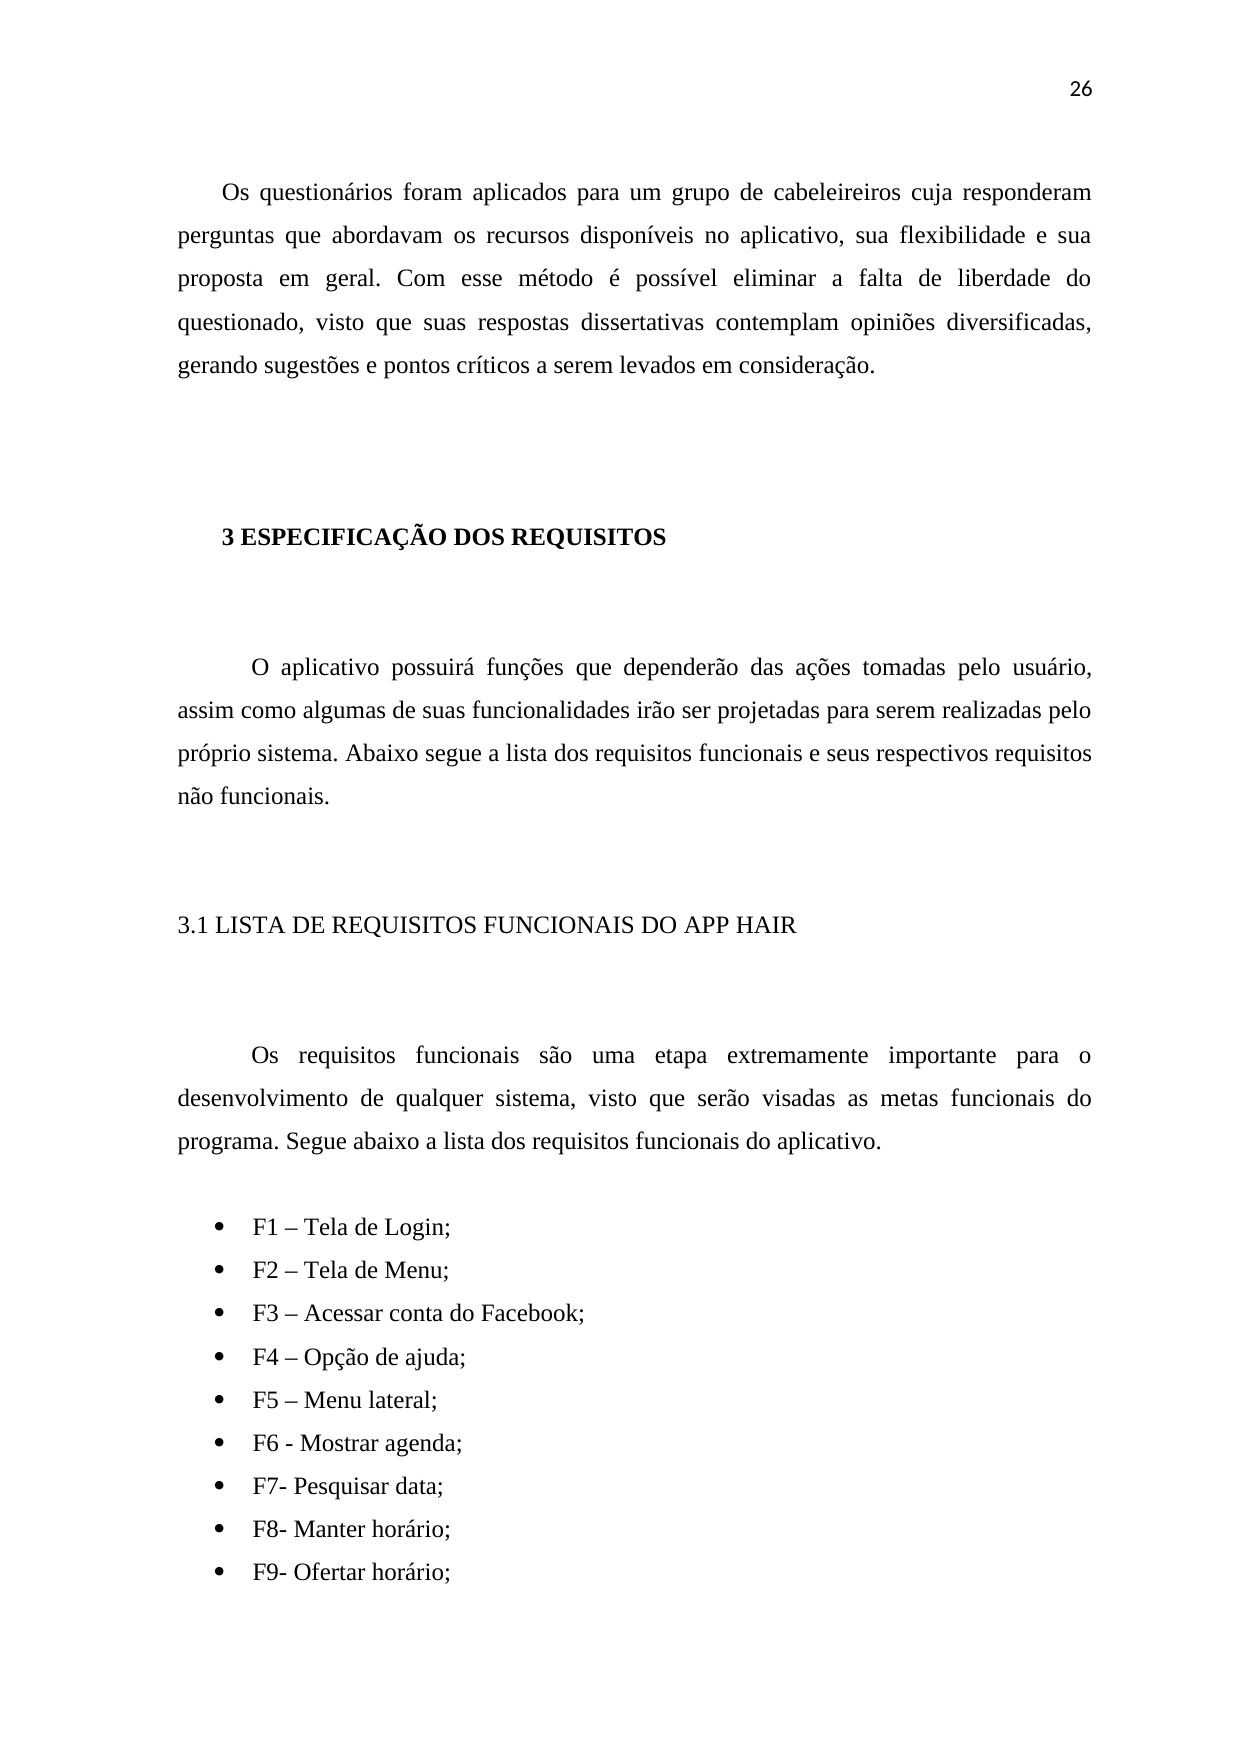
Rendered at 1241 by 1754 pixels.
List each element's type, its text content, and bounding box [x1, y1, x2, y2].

list F2 – Tela de Menu; [215, 1255, 1092, 1284]
text O aplicativo possuirá funções que dependerão das ações tomadas pelo usuário, assim como algumas de suas funcionalidades irão ser projetadas para serem realizadas pelo próprio sistema. Abaixo segue a lista dos requisitos funcionais e seus respectivos requisitos não funcionais. [177, 652, 1092, 810]
list F9- Ofertar horário; [215, 1557, 1092, 1586]
text Os requisitos funcionais são uma etapa extremamente importante para o desenvolvimento de qualquer sistema, visto que serão visadas as metas funcionais do programa. Segue abaixo a lista dos requisitos funcionais do aplicativo. [177, 1040, 1092, 1155]
subtitle ESPECIFICAÇÃO DOS REQUISITOS [222, 522, 1092, 551]
list F8- Manter horário; [215, 1514, 1092, 1543]
list F1 – Tela de Login; [215, 1212, 1092, 1241]
list F4 – Opção de ajuda; [215, 1342, 1092, 1370]
list F3 – Acessar conta do Facebook; [215, 1298, 1092, 1327]
list F5 – Menu lateral; [215, 1385, 1092, 1413]
subtitle LISTA DE REQUISITOS FUNCIONAIS DO APP HAIR [177, 910, 1092, 939]
list F6 - Mostrar agenda; [215, 1428, 1092, 1457]
list F7- Pesquisar data; [215, 1471, 1092, 1500]
text Os questionários foram aplicados para um grupo de cabeleireiros cuja responderam perguntas que abordavam os recursos disponíveis no aplicativo, sua flexibilidade e sua proposta em geral. Com esse método é possível eliminar a falta de liberdade do questionado, visto que suas respostas dissertativas contemplam opiniões diversificadas, gerando sugestões e pontos críticos a serem levados em consideração. [177, 177, 1092, 378]
